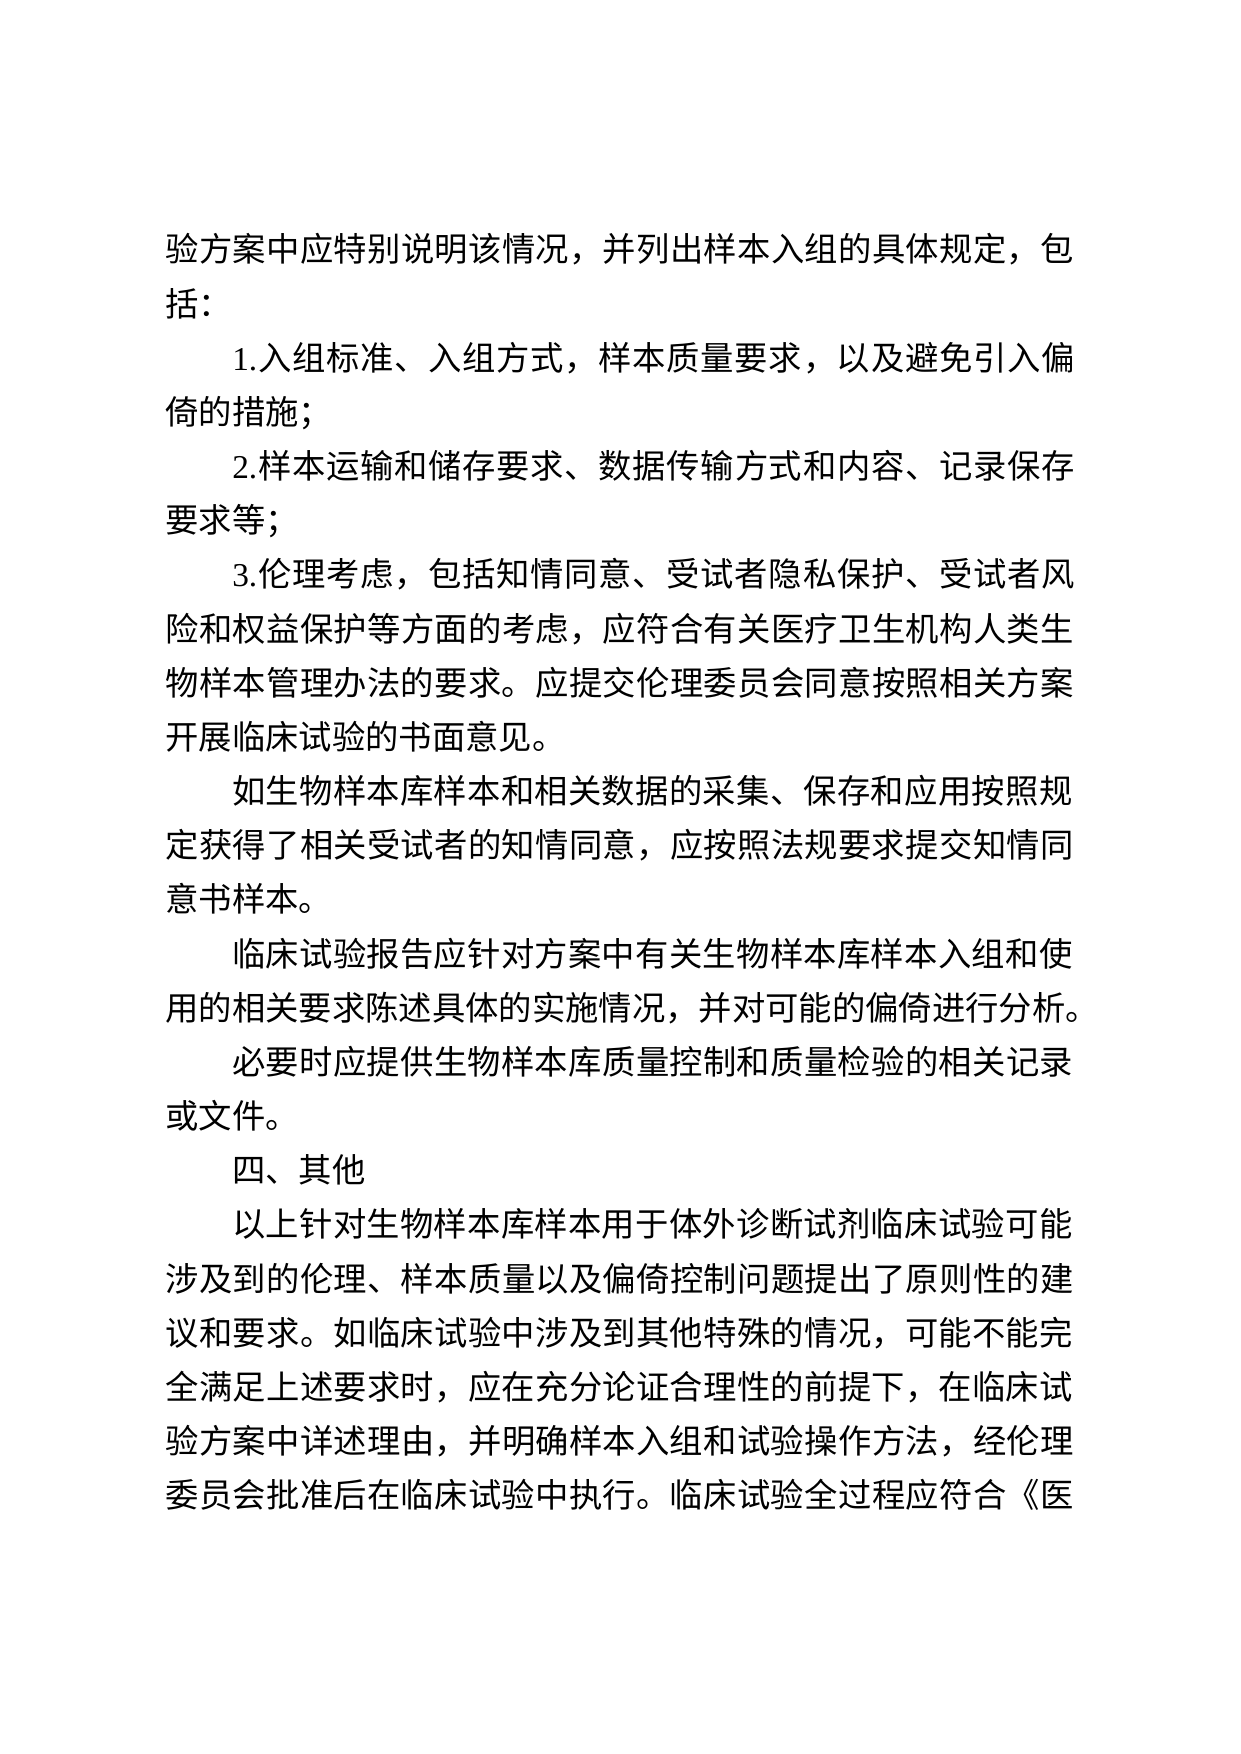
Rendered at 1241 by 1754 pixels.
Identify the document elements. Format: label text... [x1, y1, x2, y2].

text 1.入组标准、入组方式，样本质量要求，以及避免引入偏倚的措施； [165, 327, 1075, 435]
text 3.伦理考虑，包括知情同意、受试者隐私保护、受试者风险和权益保护等方面的考虑，应符合有关医疗卫生机构人类生物样本管理办法的要求。应提交伦理委员会同意按照相关方案开展临床试验的书面意见。 [165, 543, 1075, 760]
text 必要时应提供生物样本库质量控制和质量检验的相关记录或文件。 [165, 1031, 1075, 1139]
text 四、其他 [165, 1139, 1075, 1193]
text 如生物样本库样本和相关数据的采集、保存和应用按照规定获得了相关受试者的知情同意，应按照法规要求提交知情同意书样本。 [165, 760, 1075, 923]
text 2.样本运输和储存要求、数据传输方式和内容、记录保存要求等； [165, 435, 1075, 543]
text 临床试验报告应针对方案中有关生物样本库样本入组和使用的相关要求陈述具体的实施情况，并对可能的偏倚进行分析。 [165, 923, 1075, 1031]
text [165, 218, 1075, 327]
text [165, 1193, 1075, 1518]
